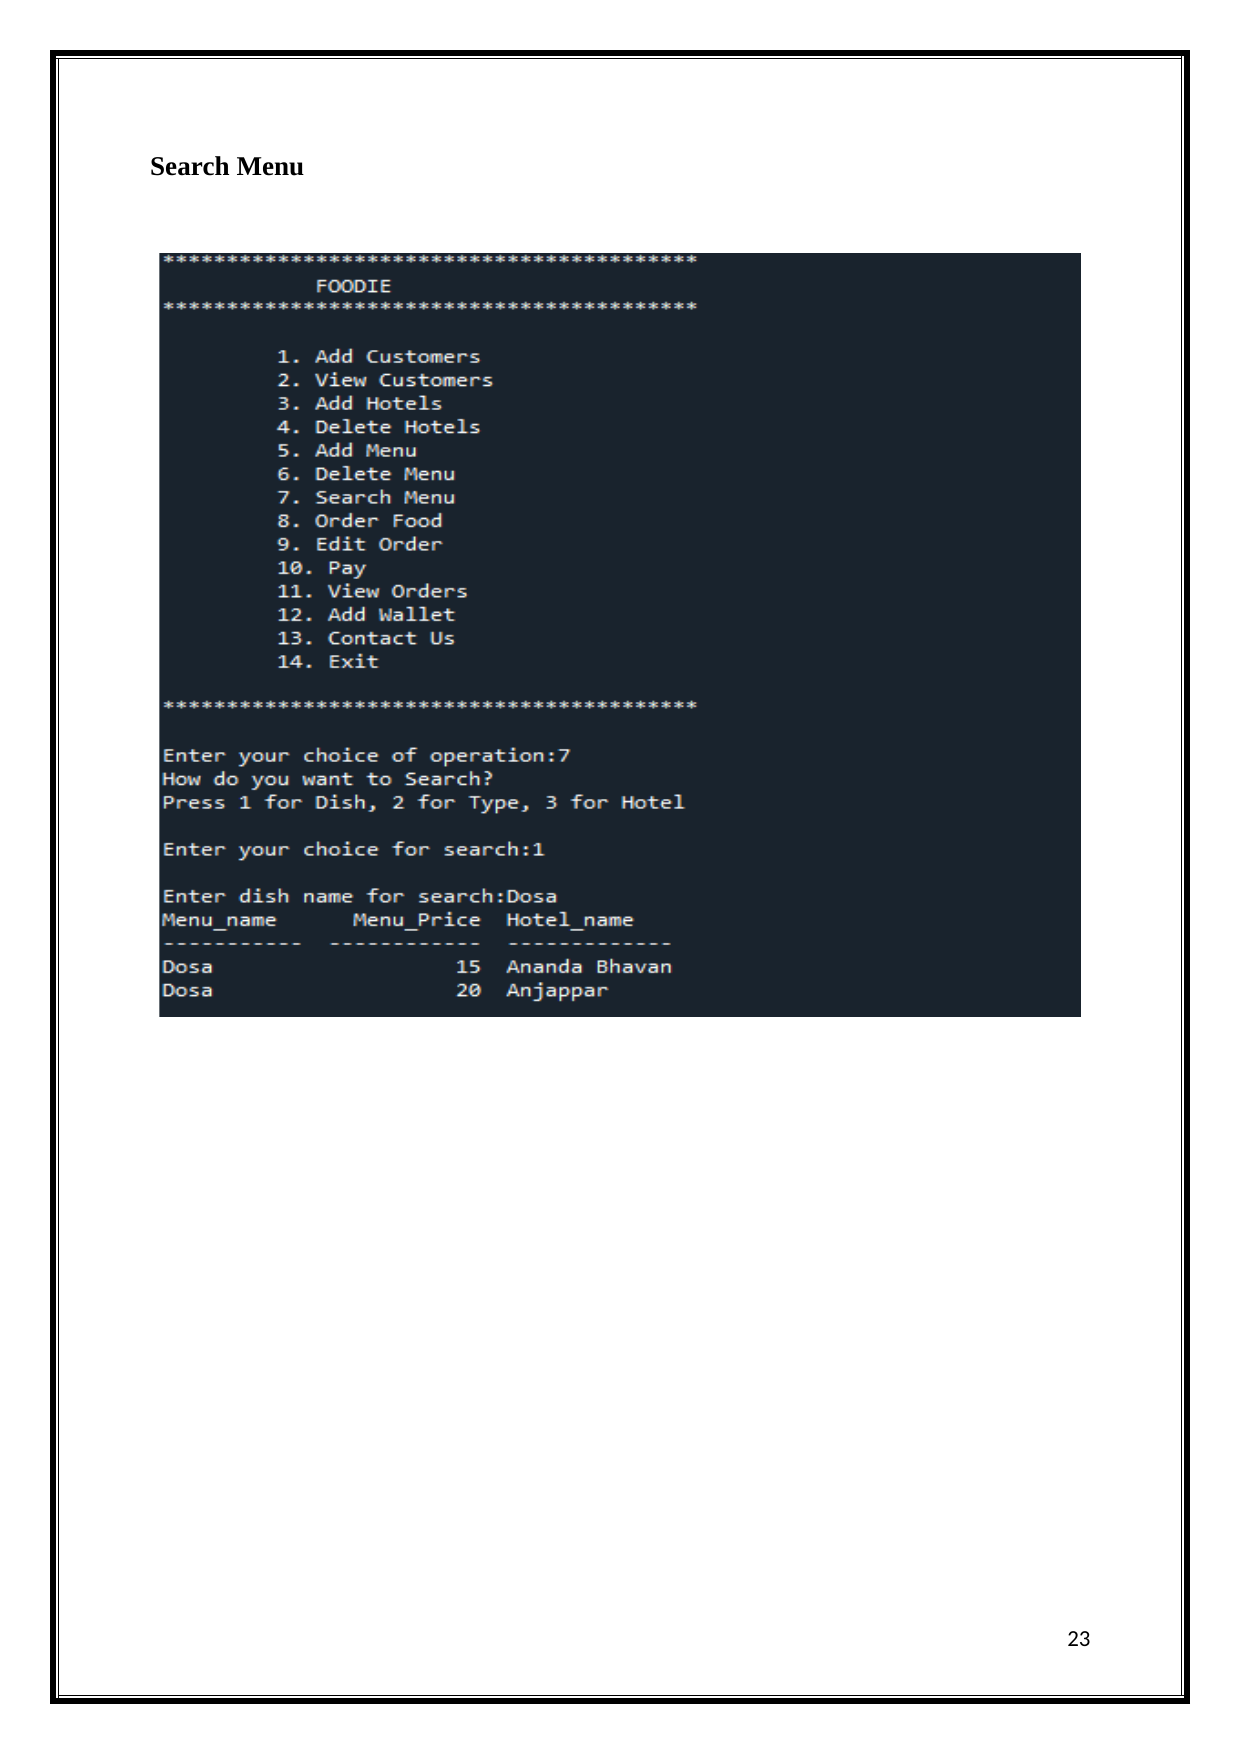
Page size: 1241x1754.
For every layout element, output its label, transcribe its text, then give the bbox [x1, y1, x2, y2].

picture [159, 253, 1081, 1017]
text Search Menu [150, 150, 1090, 181]
